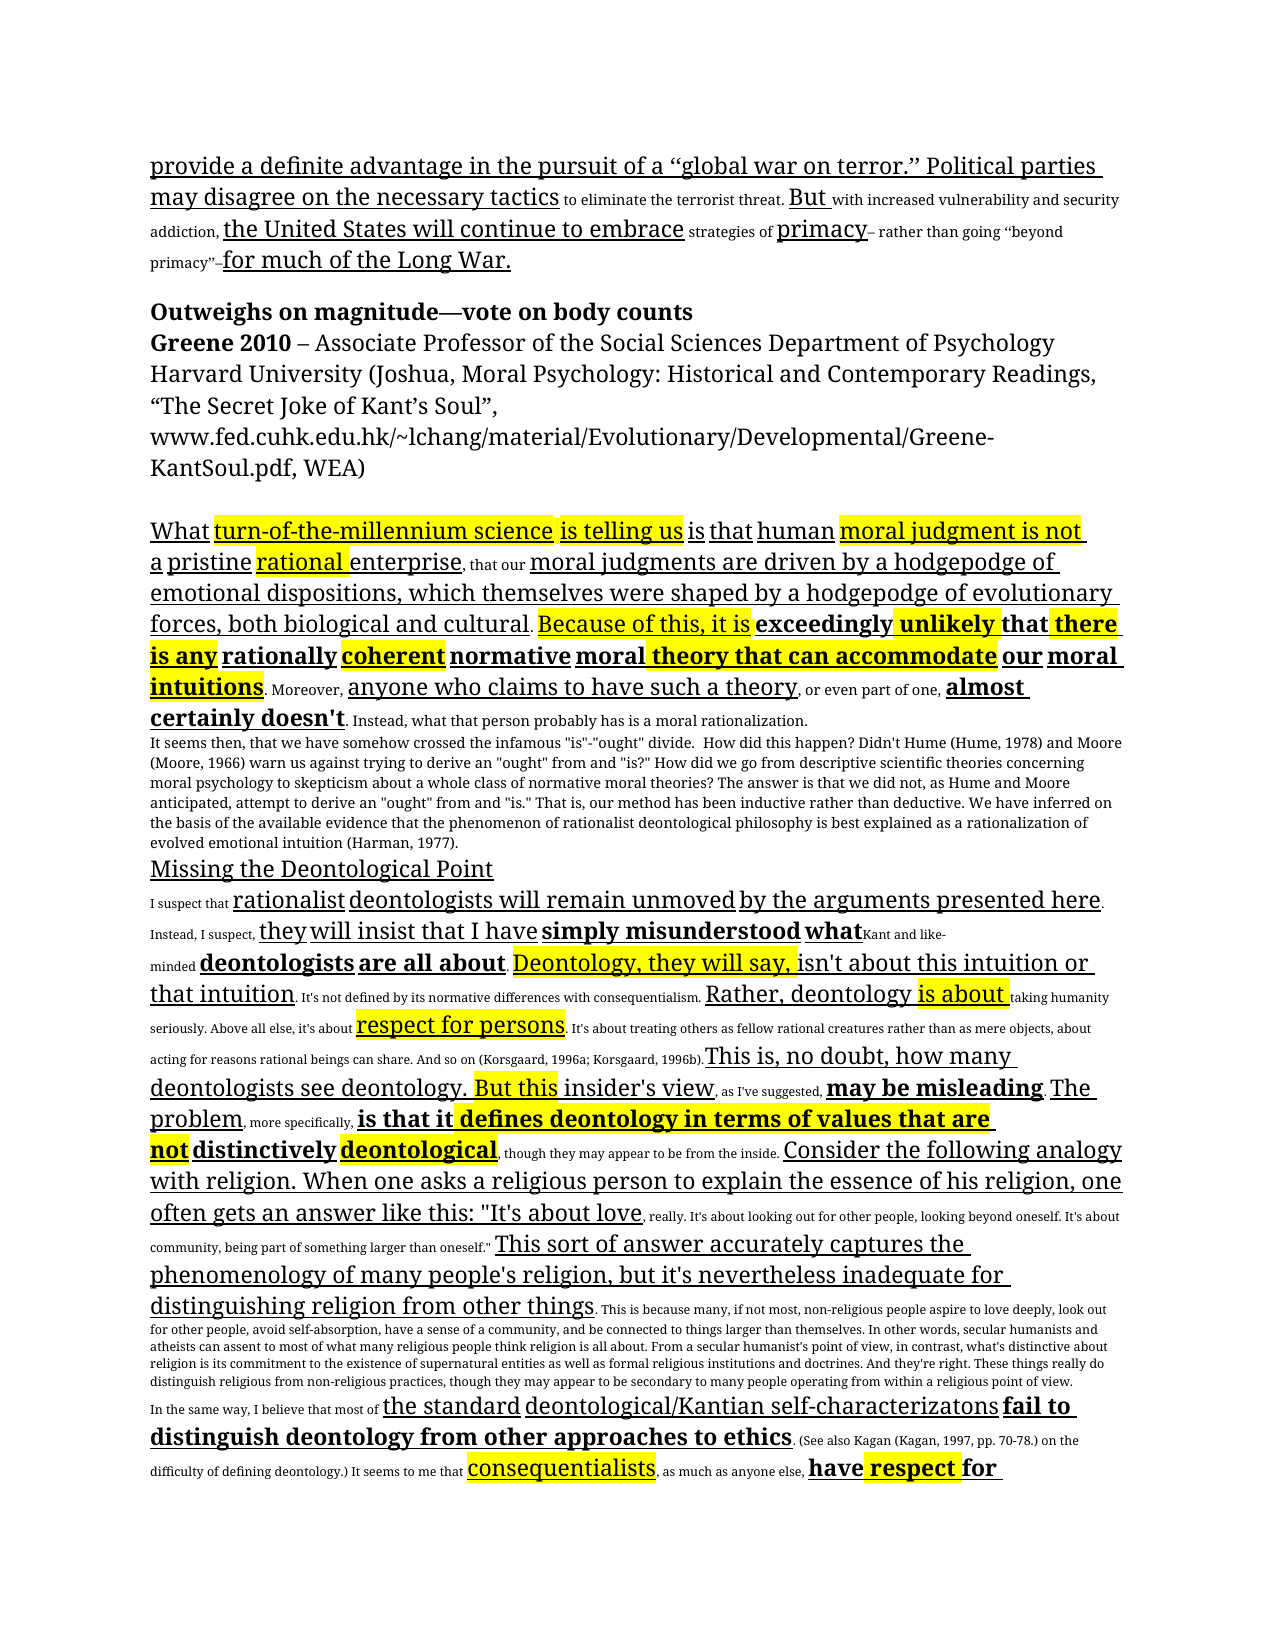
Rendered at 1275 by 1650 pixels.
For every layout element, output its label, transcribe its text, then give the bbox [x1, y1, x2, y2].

text What turn-of-the-millennium science is telling us is that human moral judgment is not a pristine rational enterprise, that our moral judgments are driven by a hodgepodge of emotional dispositions, which themselves were shaped by a hodgepodge of evolutionary forces, both biological and cultural. Because of this, it is exceedingly unlikely that there is any rationally coherent normative moral theory that can accommodate our moral intuitions. Moreover, anyone who claims to have such a theory, or even part of one, almost certainly doesn't. Instead, what that person probably has is a moral rationalization. [150, 514, 1125, 733]
text It seems then, that we have somehow crossed the infamous "is"-"ought" divide. How did this happen? Didn't Hume (Hume, 1978) and Moore (Moore, 1966) warn us against trying to derive an "ought" from and "is?" How did we go from descriptive scientific theories concerning moral psychology to skepticism about a whole class of normative moral theories? The answer is that we did not, as Hume and Moore anticipated, attempt to derive an "ought" from and "is." That is, our method has been inductive rather than deductive. We have inferred on the basis of the available evidence that the phenomenon of rationalist deontological philosophy is best explained as a rationalization of evolved emotional intuition (Harman, 1977). [150, 733, 1125, 853]
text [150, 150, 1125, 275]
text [150, 853, 1125, 1483]
subtitle Outweighs on magnitude—vote on body counts [150, 296, 1125, 327]
text Greene 2010 – Associate Professor of the Social Sciences Department of Psychology Harvard University (Joshua, Moral Psychology: Historical and Contemporary Readings, “The Secret Joke of Kant’s Soul”, www.fed.cuhk.edu.hk/~lchang/material/Evolutionary/Developmental/Greene-KantSoul.pdf, WEA) [150, 327, 1125, 483]
